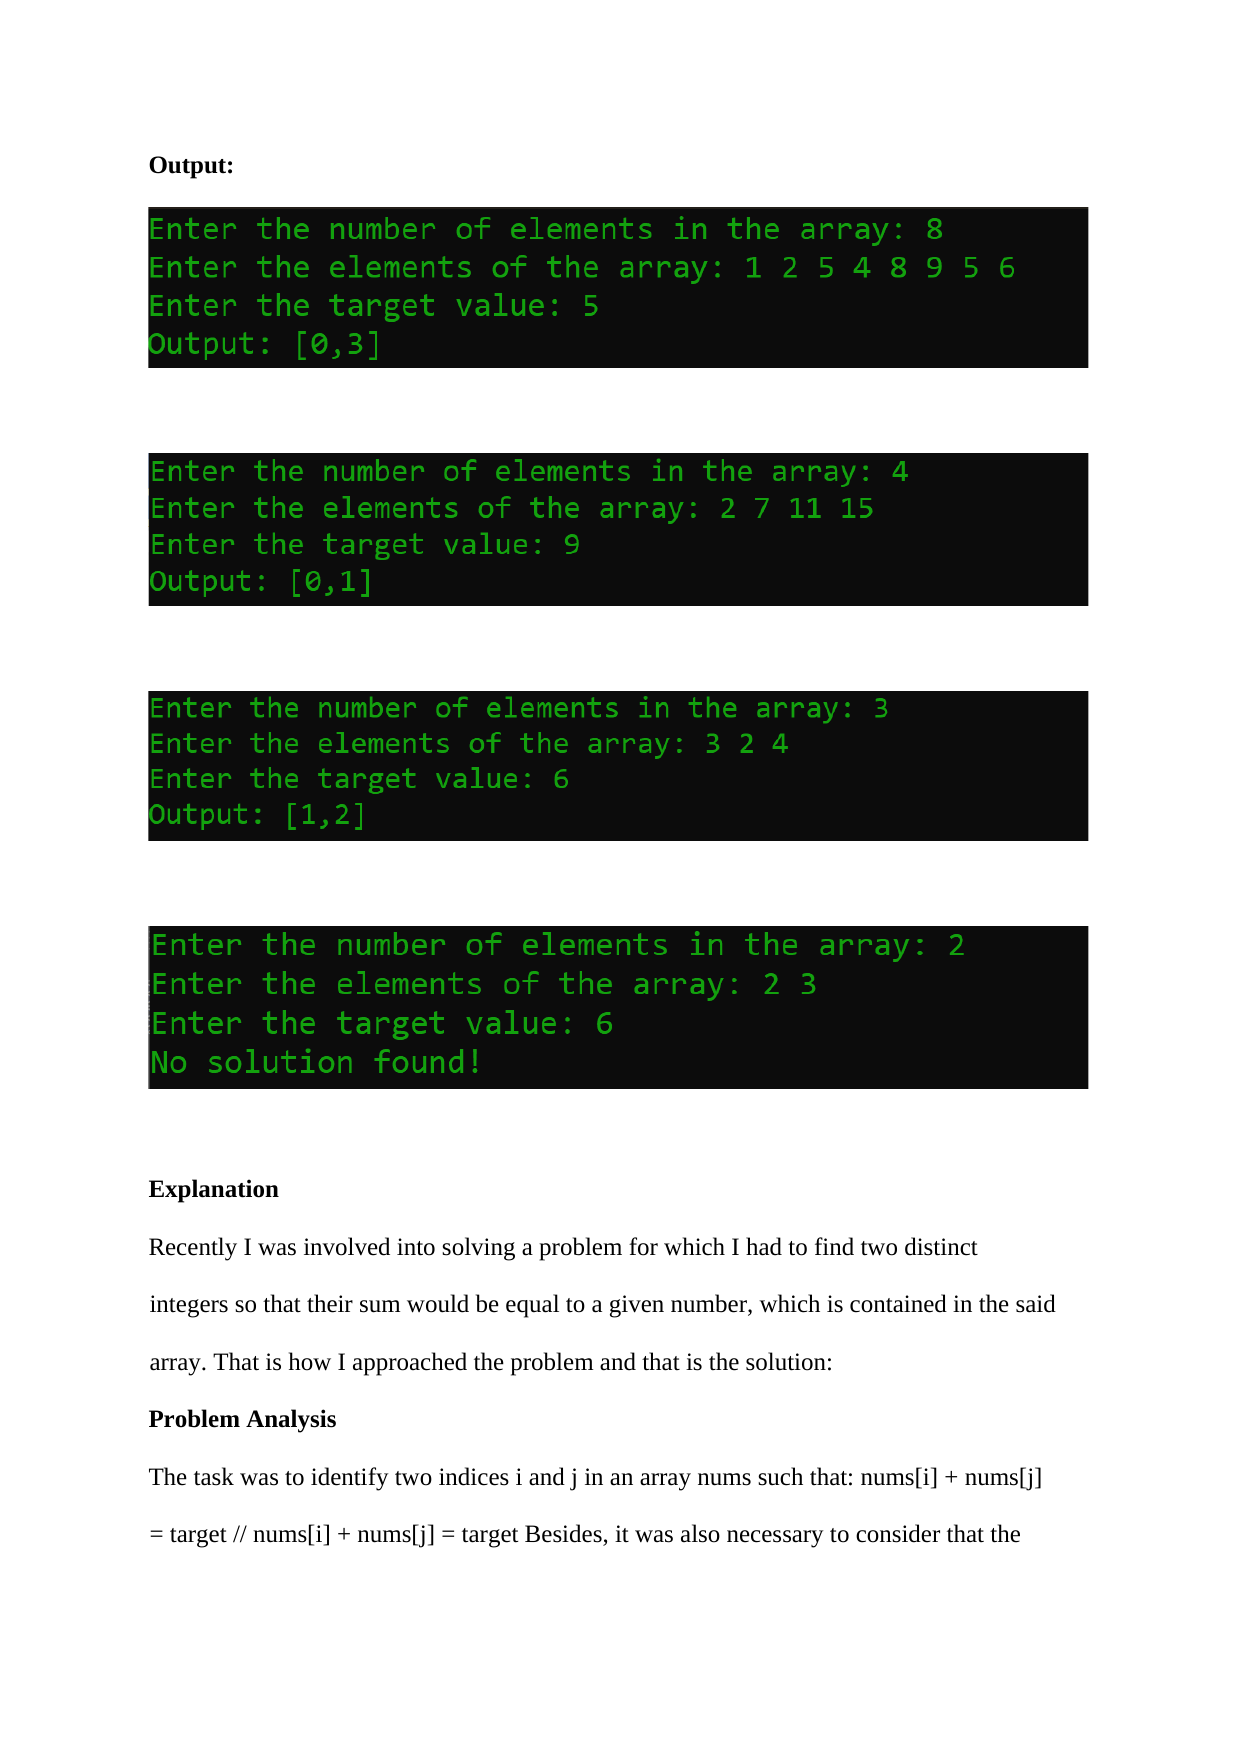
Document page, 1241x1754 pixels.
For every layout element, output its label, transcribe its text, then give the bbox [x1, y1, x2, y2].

picture [148, 453, 1089, 606]
text Recently I was involved into solving a problem for which I had to find two distinct integers so that their sum would be equal to a given number, which is contained in the said array. That is how I approached the problem and that is the solution: [148, 1232, 1062, 1375]
text Explanation [148, 1174, 1062, 1203]
picture [148, 691, 1089, 841]
picture [148, 926, 1089, 1089]
picture [148, 207, 1089, 368]
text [148, 1462, 1062, 1548]
text Output: [148, 150, 1062, 179]
text Problem Analysis [148, 1404, 1062, 1433]
